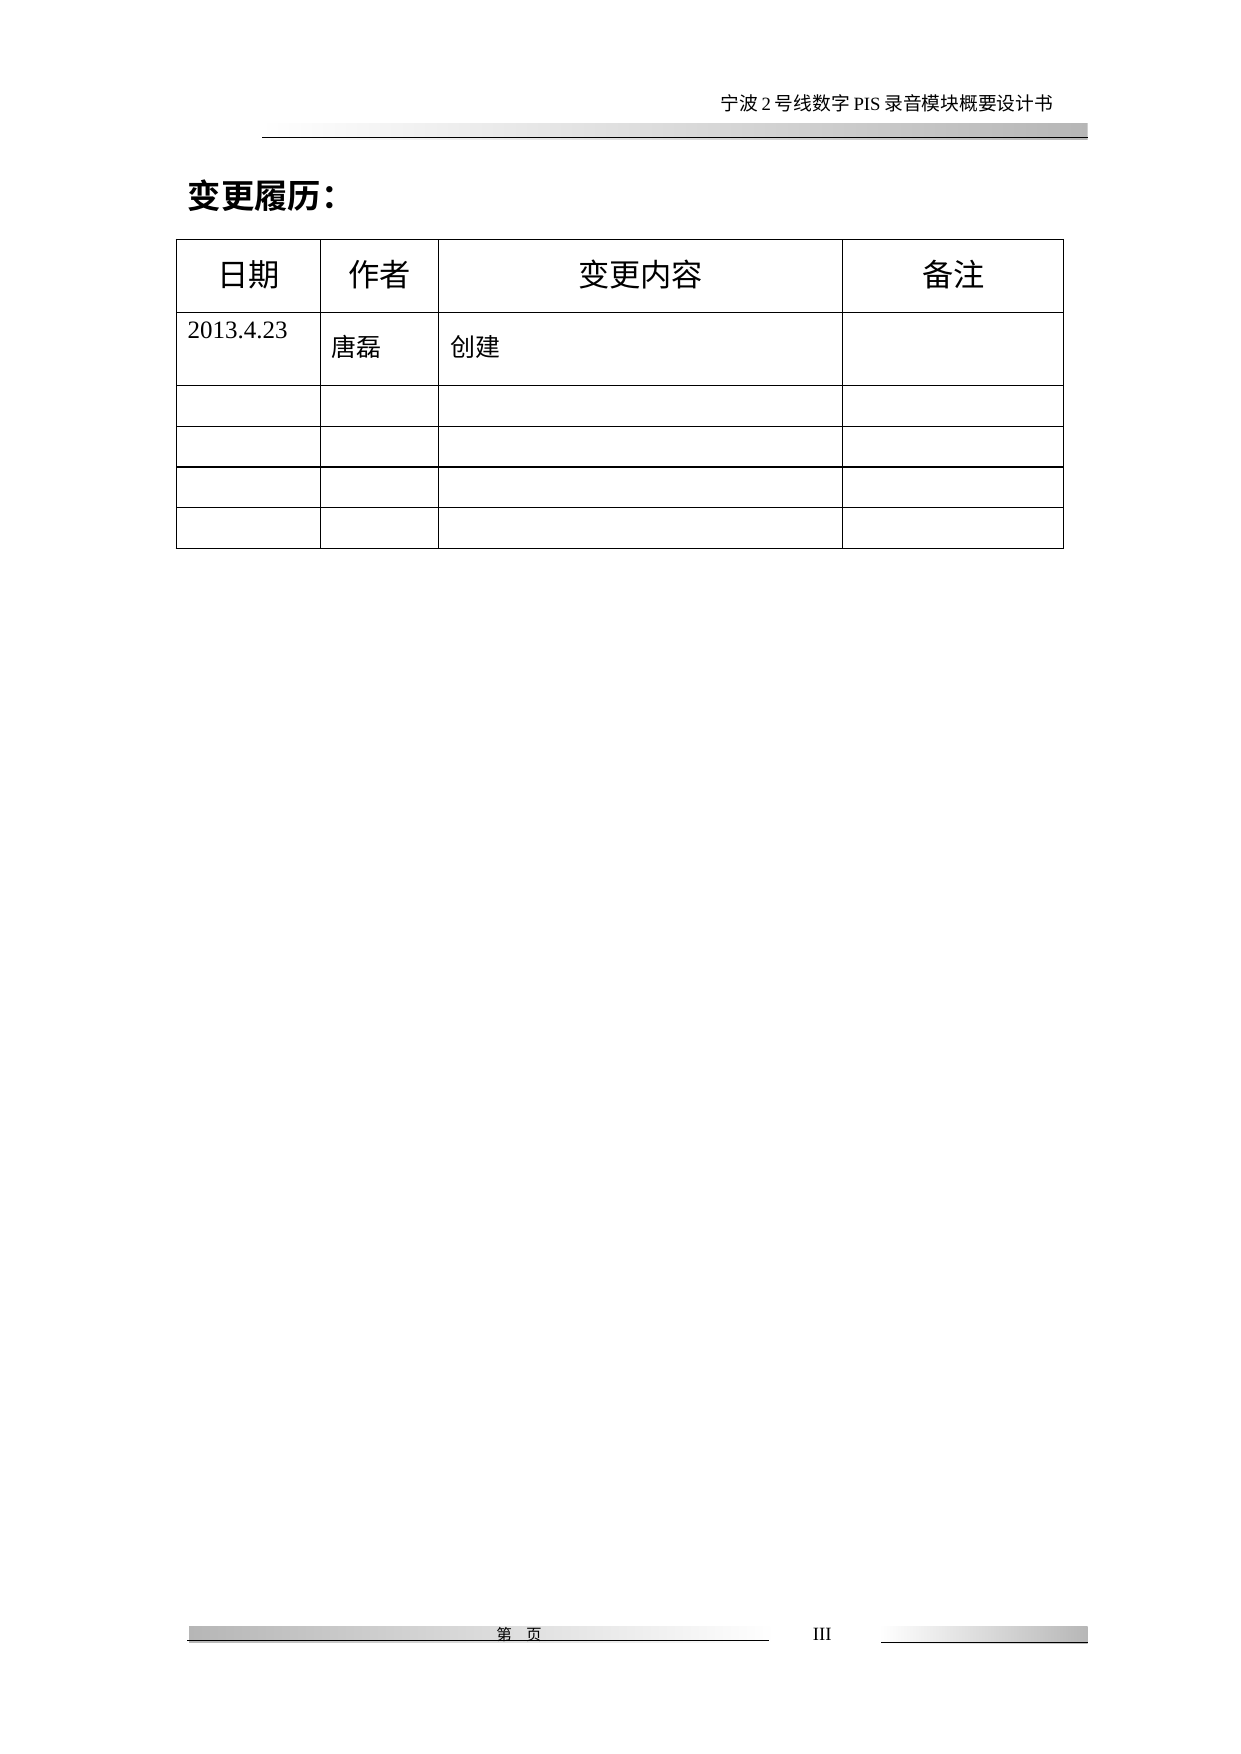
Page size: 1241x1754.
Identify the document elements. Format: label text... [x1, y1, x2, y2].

table_cell [843, 508, 1063, 548]
table_cell [177, 468, 320, 507]
table_cell [843, 386, 1063, 426]
table_cell [439, 427, 842, 466]
table_cell [321, 468, 438, 507]
table_cell 2013.4.23 [177, 313, 320, 385]
table_cell [843, 468, 1063, 507]
text 变更履历： [187, 162, 1053, 227]
table_cell 唐磊 [321, 313, 438, 385]
table_cell [439, 386, 842, 426]
table_header 日期 [177, 240, 320, 312]
table_header 备注 [843, 240, 1063, 312]
table_header 变更内容 [439, 240, 842, 312]
table_cell [843, 313, 1063, 385]
table_cell [321, 427, 438, 466]
table_cell [177, 427, 320, 466]
table_header 作者 [321, 240, 438, 312]
table_cell [843, 427, 1063, 466]
table_cell [321, 508, 438, 548]
table_cell [321, 386, 438, 426]
table_cell 创建 [439, 313, 842, 385]
table_cell [177, 508, 320, 548]
table_cell [439, 508, 842, 548]
table_cell [439, 468, 842, 507]
table_cell [177, 386, 320, 426]
